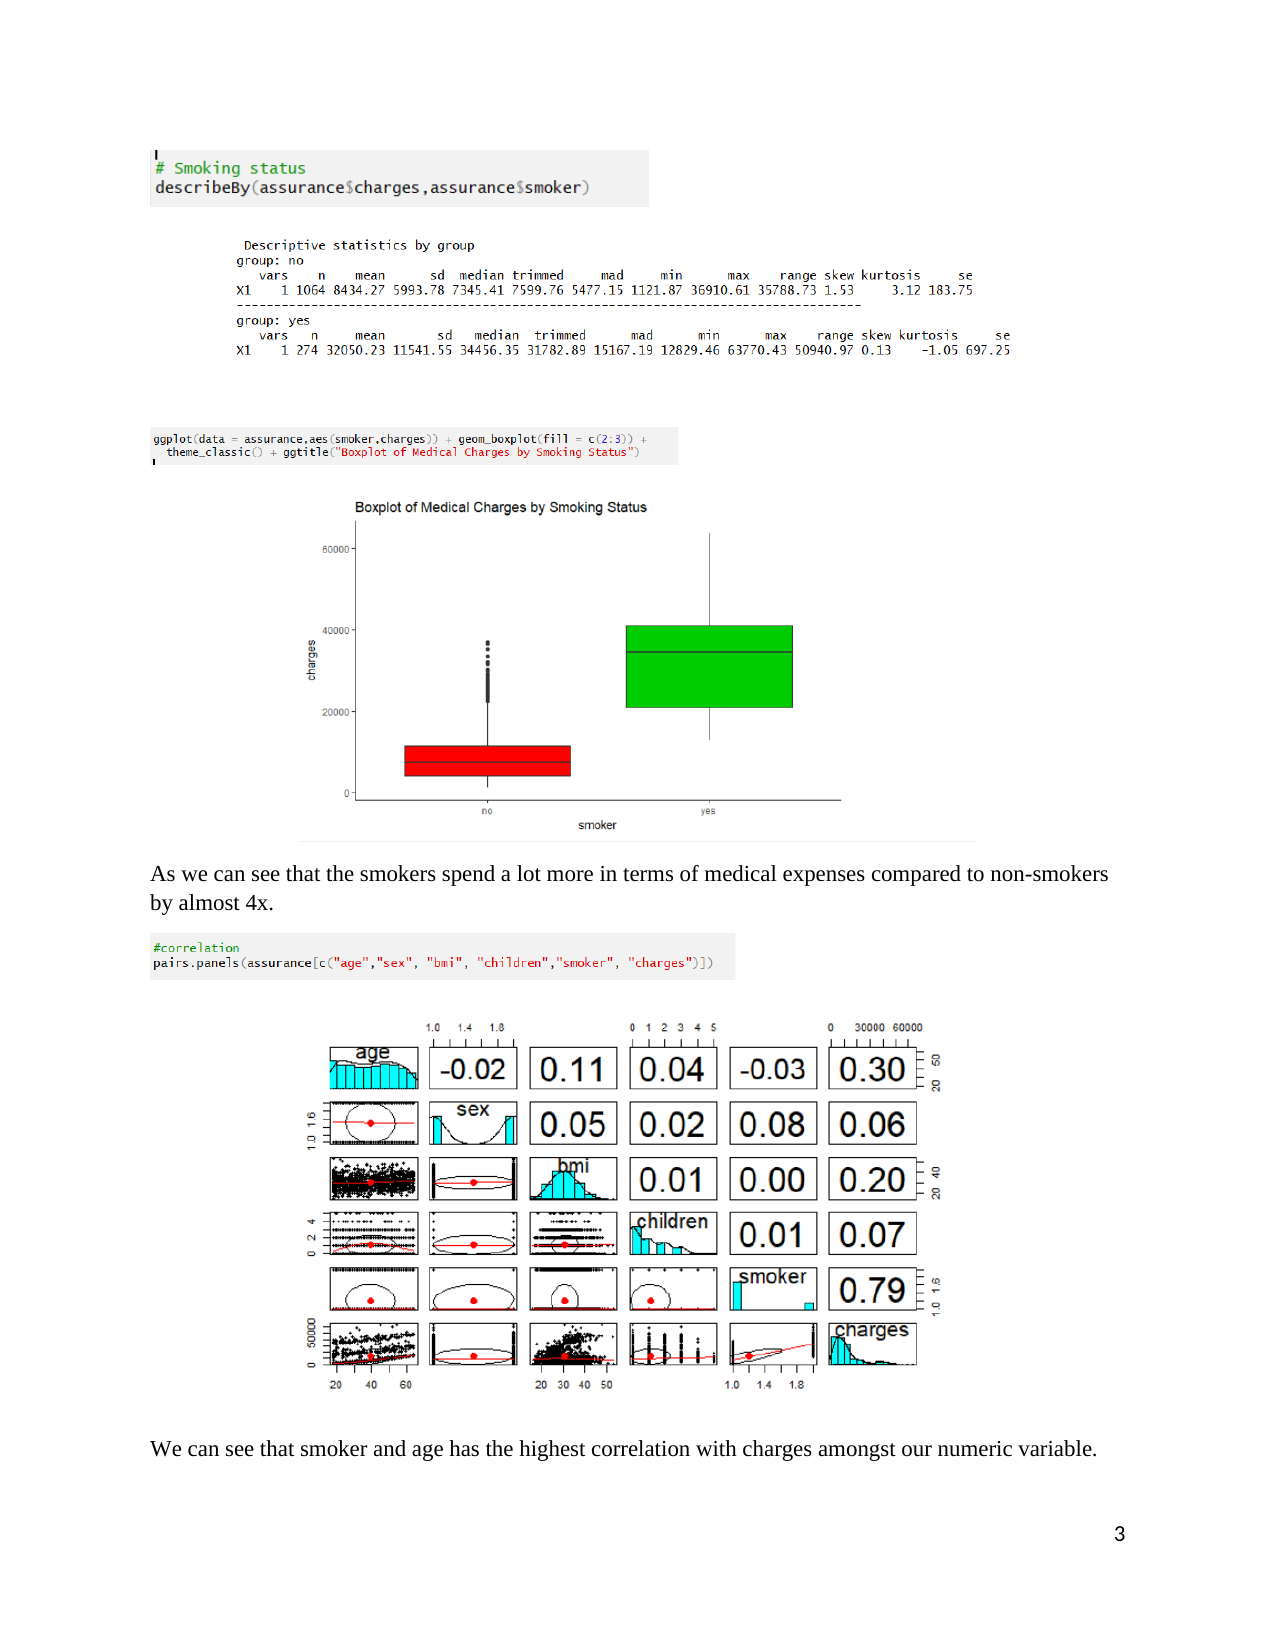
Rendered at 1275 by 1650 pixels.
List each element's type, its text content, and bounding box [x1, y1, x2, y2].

text We can see that smoker and age has the highest correlation with charges amongst our numeric variable. [150, 1435, 1125, 1461]
text As we can see that the smokers spend a lot more in terms of medical expenses compared to non-smokers by almost 4x. [150, 860, 1125, 915]
